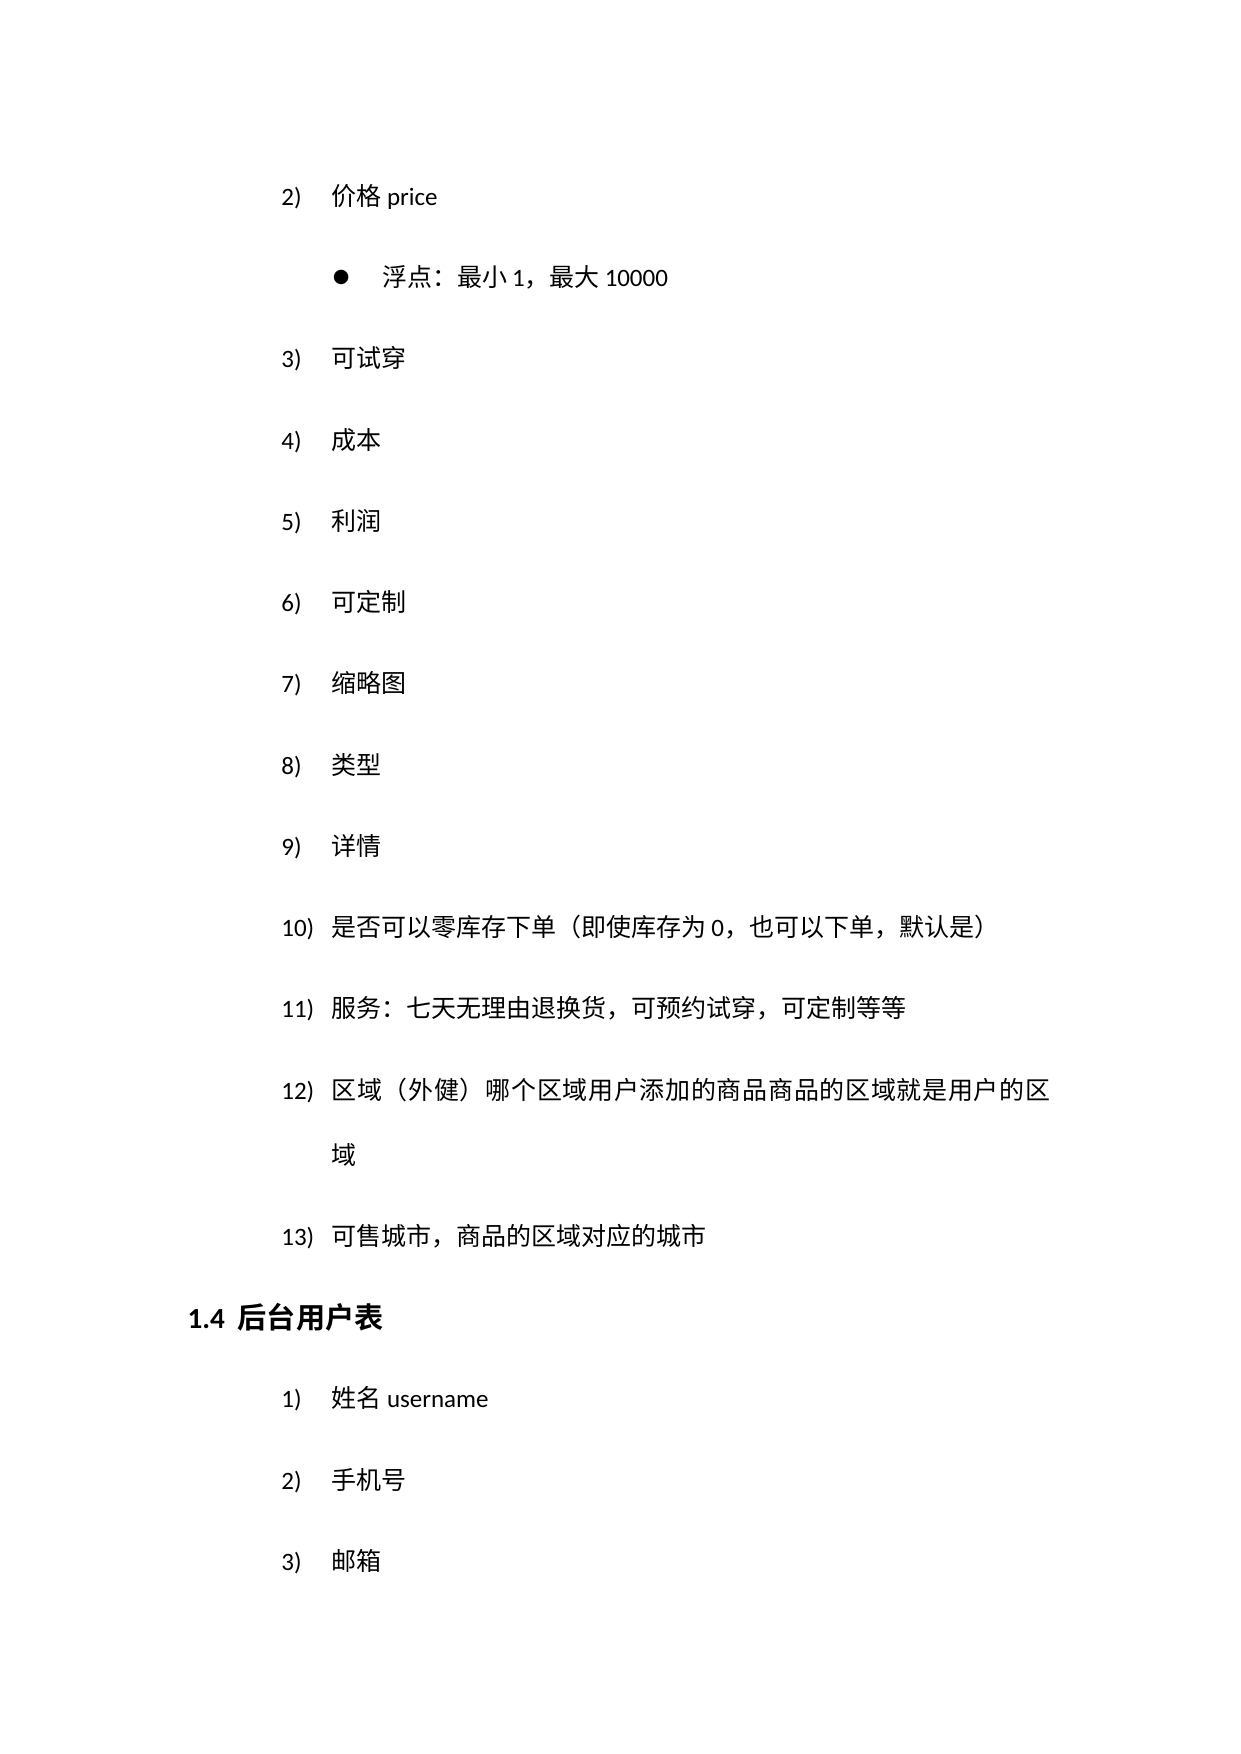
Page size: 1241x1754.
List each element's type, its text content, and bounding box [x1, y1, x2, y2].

list 可售城市，商品的区域对应的城市 [281, 1202, 1053, 1267]
list 服务：七天无理由退换货，可预约试穿，可定制等等 [281, 974, 1053, 1039]
list 姓名 username [281, 1364, 1053, 1429]
list 价格 price [281, 162, 1053, 227]
list 区域（外健）哪个区域用户添加的商品商品的区域就是用户的区域 [281, 1056, 1053, 1186]
list 可定制 [281, 568, 1053, 633]
list 可试穿 [281, 324, 1053, 389]
list 浮点：最小1，最大10000 [332, 243, 1053, 308]
list 手机号 [281, 1446, 1053, 1511]
subtitle 后台用户表 [187, 1283, 1053, 1348]
list 类型 [281, 731, 1053, 796]
list 成本 [281, 406, 1053, 471]
list 缩略图 [281, 649, 1053, 714]
list 是否可以零库存下单（即使库存为0，也可以下单，默认是） [281, 893, 1053, 958]
list 详情 [281, 812, 1053, 877]
list 利润 [281, 487, 1053, 552]
list 邮箱 [281, 1527, 1053, 1592]
